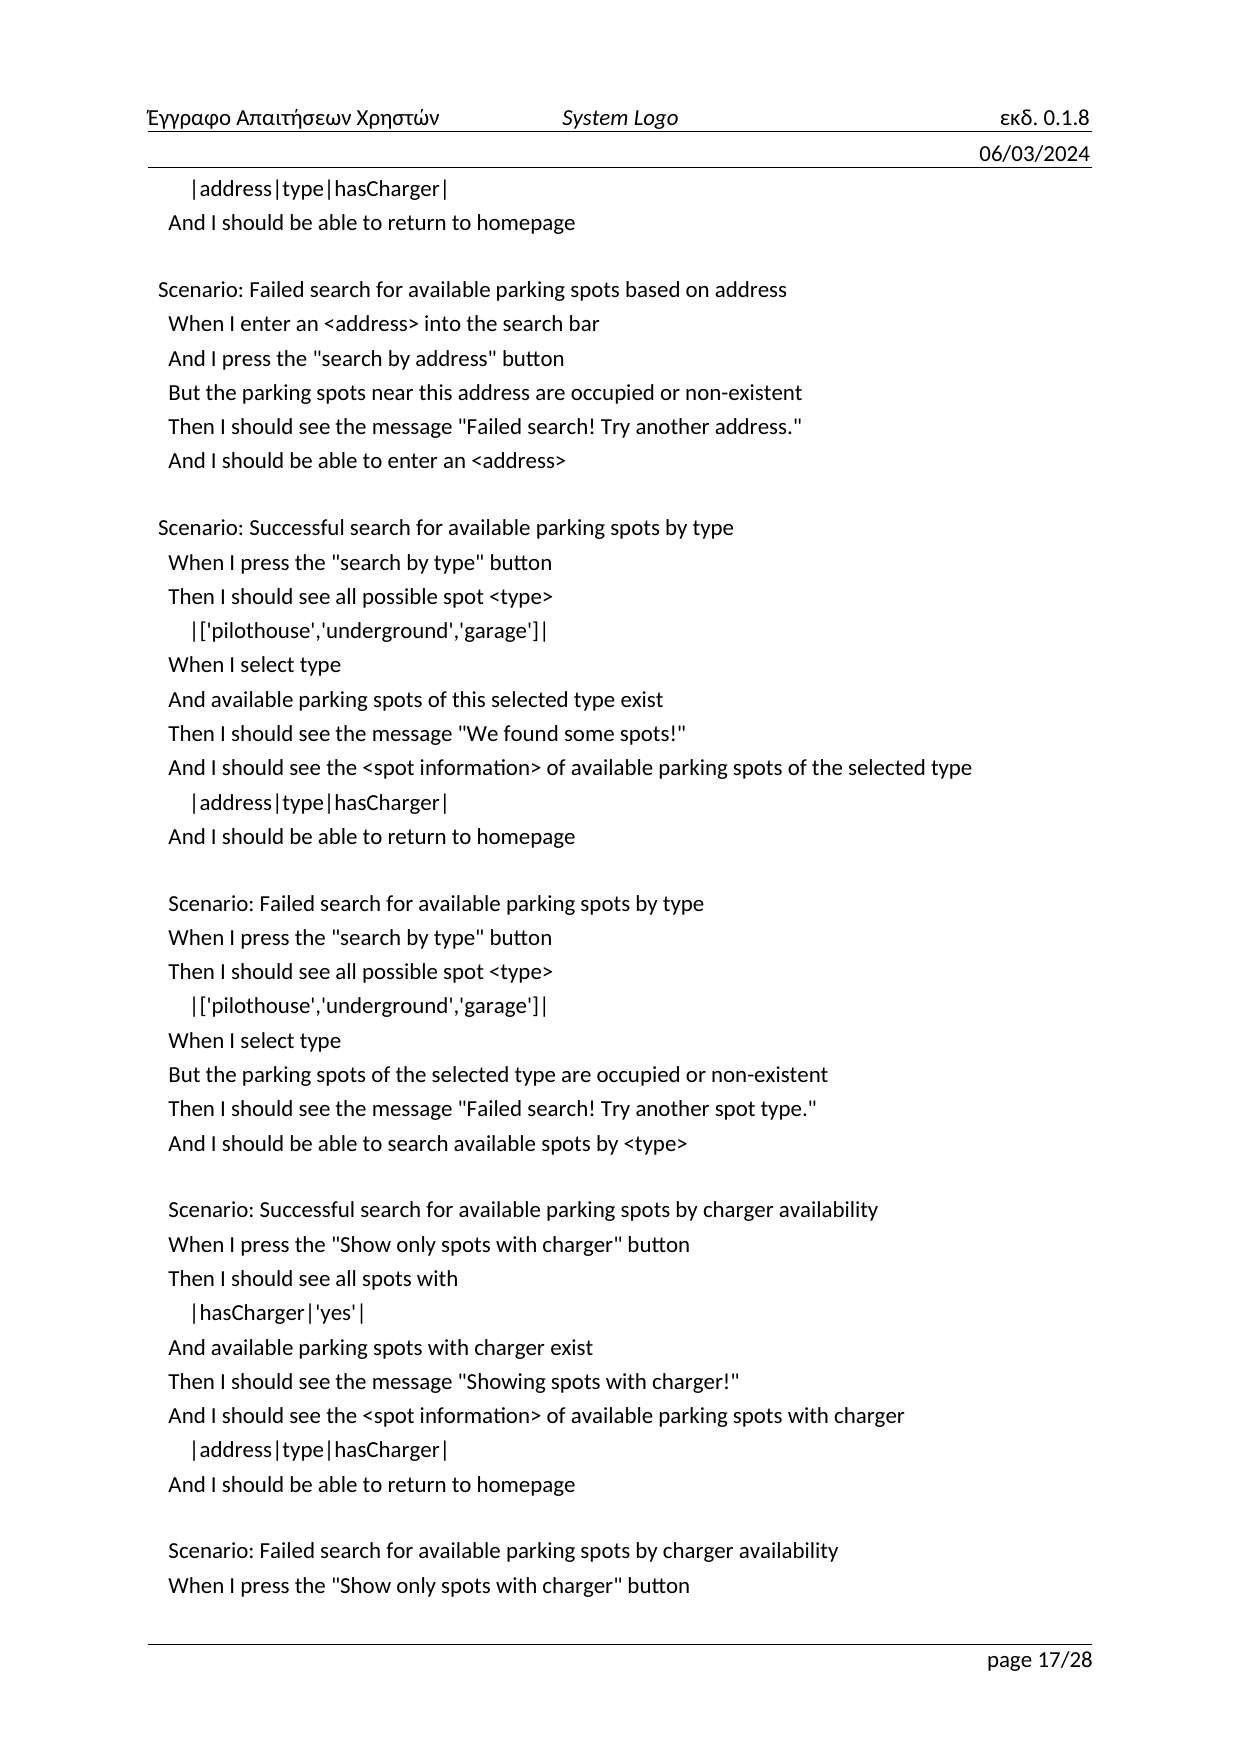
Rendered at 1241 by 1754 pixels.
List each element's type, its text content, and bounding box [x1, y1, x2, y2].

text Then I should see all possible spot <type> [148, 582, 1092, 610]
text And I should be able to search available spots by <type> [148, 1129, 1092, 1157]
text Then I should see the message "We found some spots!" [148, 719, 1092, 747]
text Then I should see the message "Failed search! Try another spot type." [148, 1094, 1092, 1122]
text Then I should see all possible spot <type> [148, 957, 1092, 985]
text When I press the "search by type" button [148, 548, 1092, 576]
text And available parking spots with charger exist [148, 1333, 1092, 1361]
text |hasCharger|'yes'| [148, 1298, 1092, 1326]
text When I press the "Show only spots with charger" button [148, 1571, 1092, 1599]
text |address|type|hasCharger| [148, 174, 1092, 202]
text And I should be able to return to homepage [148, 208, 1092, 236]
text Scenario: Successful search for available parking spots by charger availability [148, 1196, 1092, 1223]
text When I press the "search by type" button [148, 923, 1092, 951]
text And I should see the <spot information> of available parking spots of the selected type [148, 753, 1092, 781]
text And I should be able to enter an <address> [148, 447, 1092, 474]
text |address|type|hasCharger| [148, 1435, 1092, 1463]
text But the parking spots near this address are occupied or non-existent [148, 378, 1092, 406]
text |address|type|hasCharger| [148, 788, 1092, 816]
text Then I should see the message "Failed search! Try another address." [148, 412, 1092, 440]
text Scenario: Successful search for available parking spots by type [148, 513, 1092, 541]
text |['pilothouse','underground','garage']| [148, 616, 1092, 644]
text When I select type [148, 651, 1092, 678]
text And available parking spots of this selected type exist [148, 685, 1092, 713]
text When I enter an <address> into the search bar [148, 309, 1092, 337]
text Then I should see all spots with [148, 1264, 1092, 1292]
text When I press the "Show only spots with charger" button [148, 1230, 1092, 1258]
text And I should be able to return to homepage [148, 822, 1092, 850]
text But the parking spots of the selected type are occupied or non-existent [148, 1060, 1092, 1088]
text When I select type [148, 1026, 1092, 1054]
text Scenario: Failed search for available parking spots based on address [148, 275, 1092, 303]
text And I should be able to return to homepage [148, 1470, 1092, 1498]
text And I press the "search by address" button [148, 344, 1092, 372]
text Scenario: Failed search for available parking spots by type [148, 889, 1092, 917]
text And I should see the <spot information> of available parking spots with charger [148, 1401, 1092, 1429]
text |['pilothouse','underground','garage']| [148, 992, 1092, 1019]
text Scenario: Failed search for available parking spots by charger availability [148, 1537, 1092, 1564]
text Then I should see the message "Showing spots with charger!" [148, 1367, 1092, 1395]
